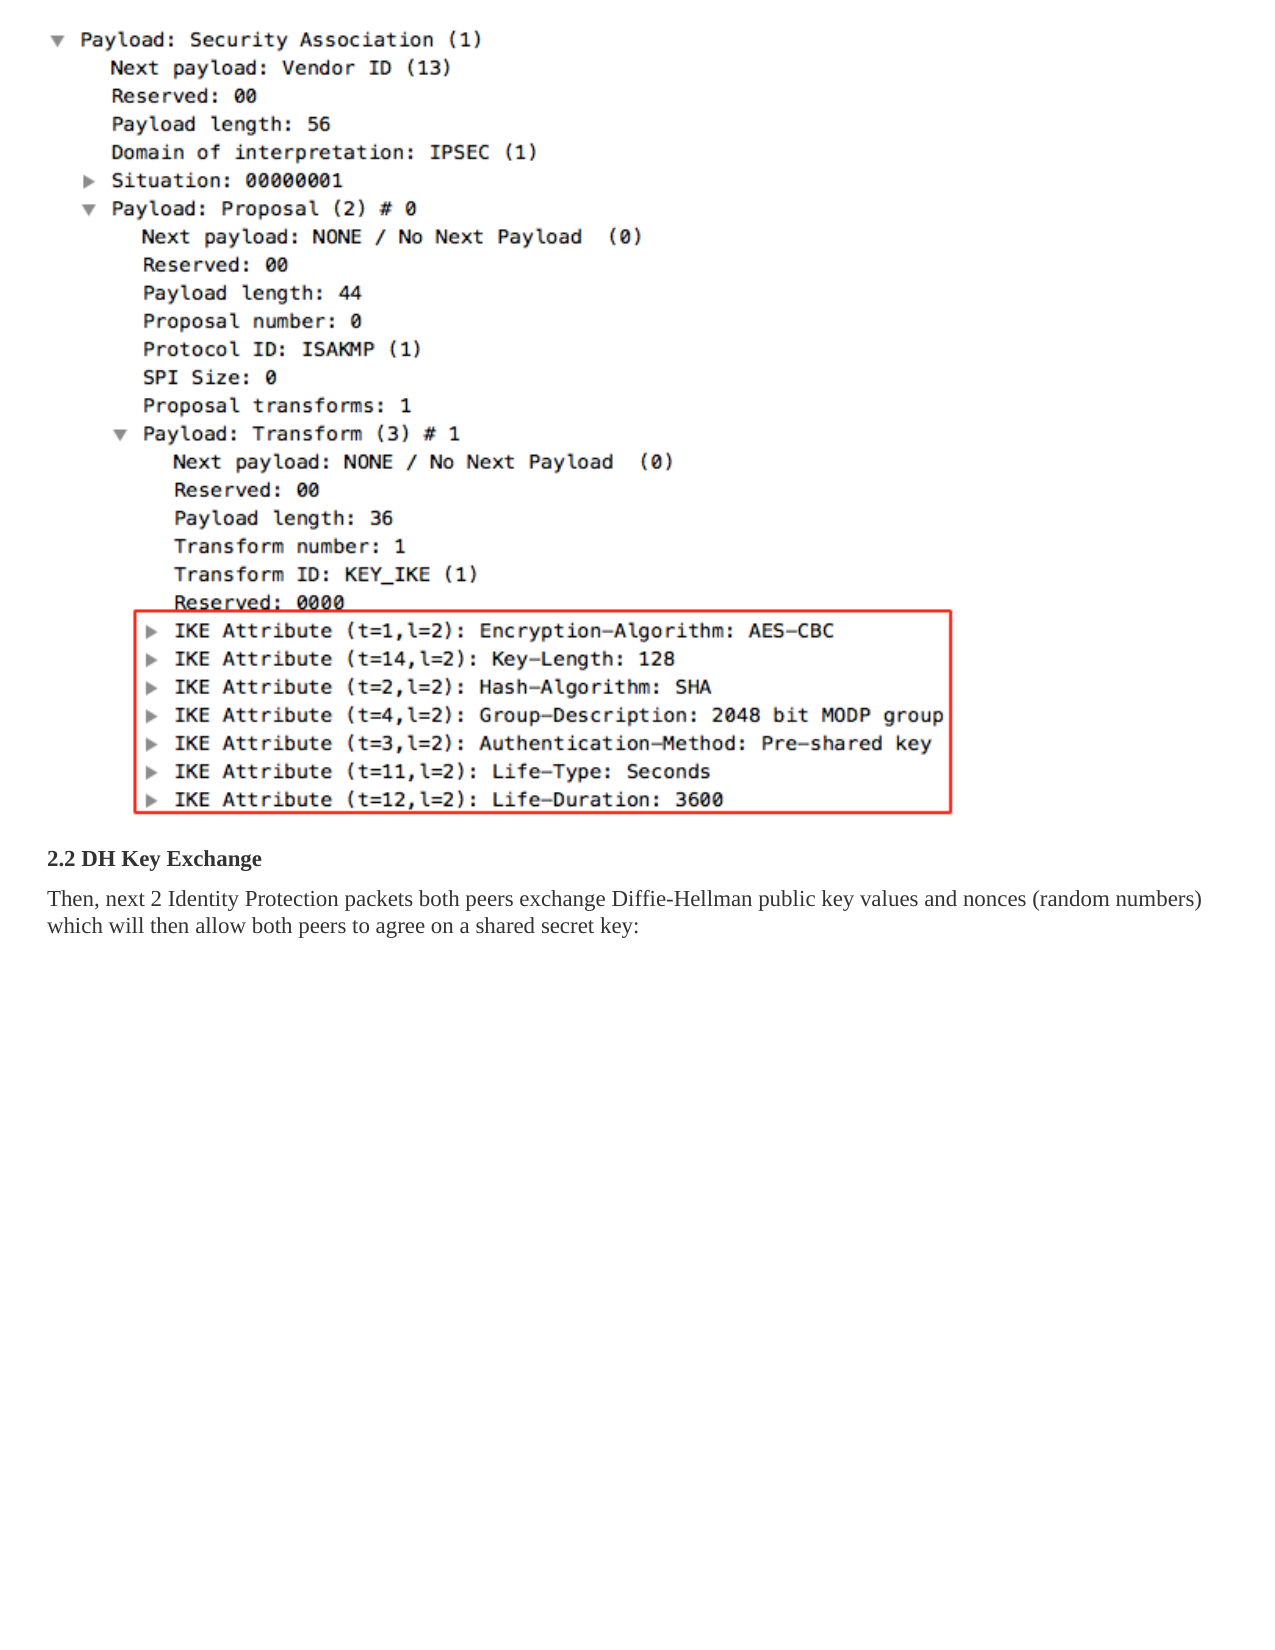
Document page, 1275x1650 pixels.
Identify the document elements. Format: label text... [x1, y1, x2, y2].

text Then, next 2 Identity Protection packets both peers exchange Diffie-Hellman public key values and nonces (random numbers) which will then allow both peers to agree on a shared secret key: [47, 885, 1247, 938]
text 2.2 DH Key Exchange [47, 844, 1247, 871]
picture [46, 28, 954, 816]
